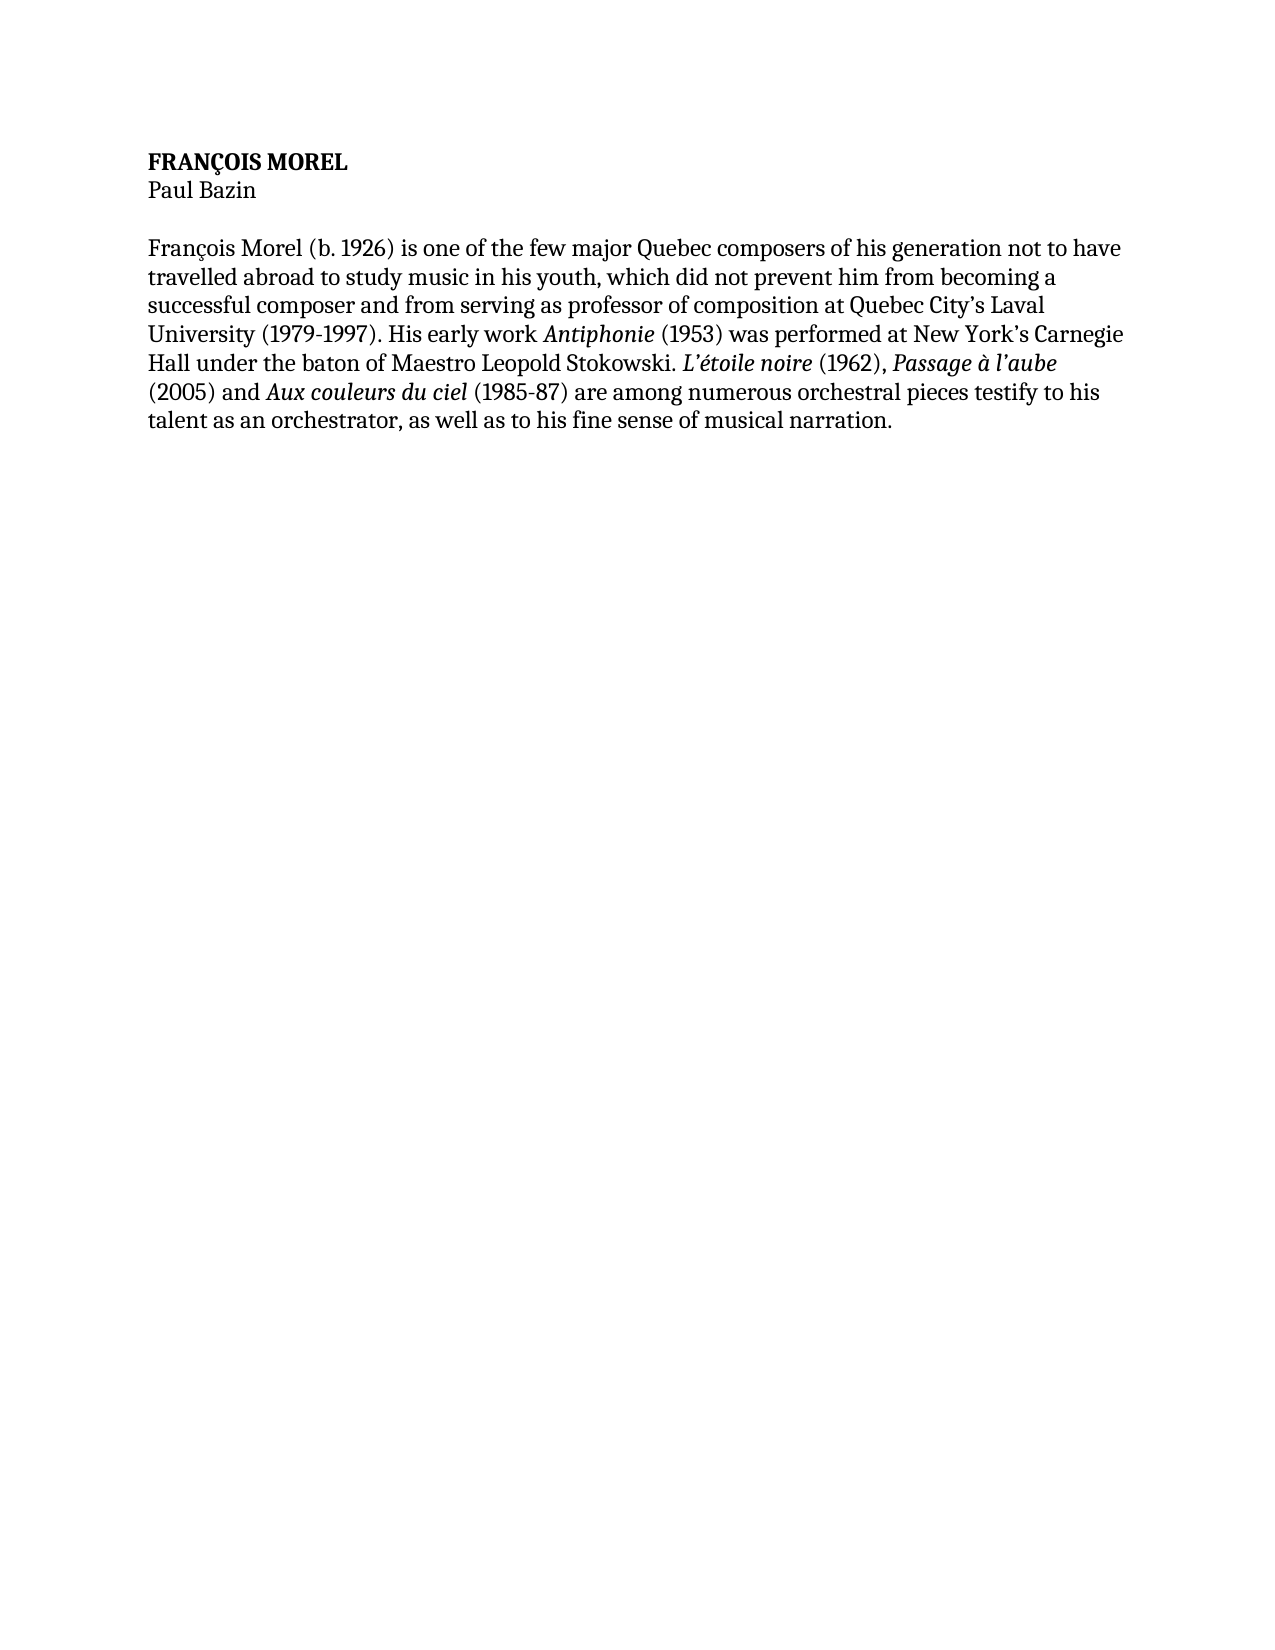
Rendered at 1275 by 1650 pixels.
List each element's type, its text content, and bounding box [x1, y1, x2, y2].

text FRANÇOIS MOREL [148, 148, 1127, 176]
text Paul Bazin [148, 176, 1127, 205]
text François Morel (b. 1926) is one of the few major Quebec composers of his generation not to have travelled abroad to study music in his youth, which did not prevent him from becoming a successful composer and from serving as professor of composition at Quebec City’s Laval University (1979-1997). His early work Antiphonie (1953) was performed at New York’s Carnegie Hall under the baton of Maestro Leopold Stokowski. L’étoile noire (1962), Passage à l’aube (2005) and Aux couleurs du ciel (1985-87) are among numerous orchestral pieces testify to his talent as an orchestrator, as well as to his fine sense of musical narration. [148, 234, 1127, 435]
